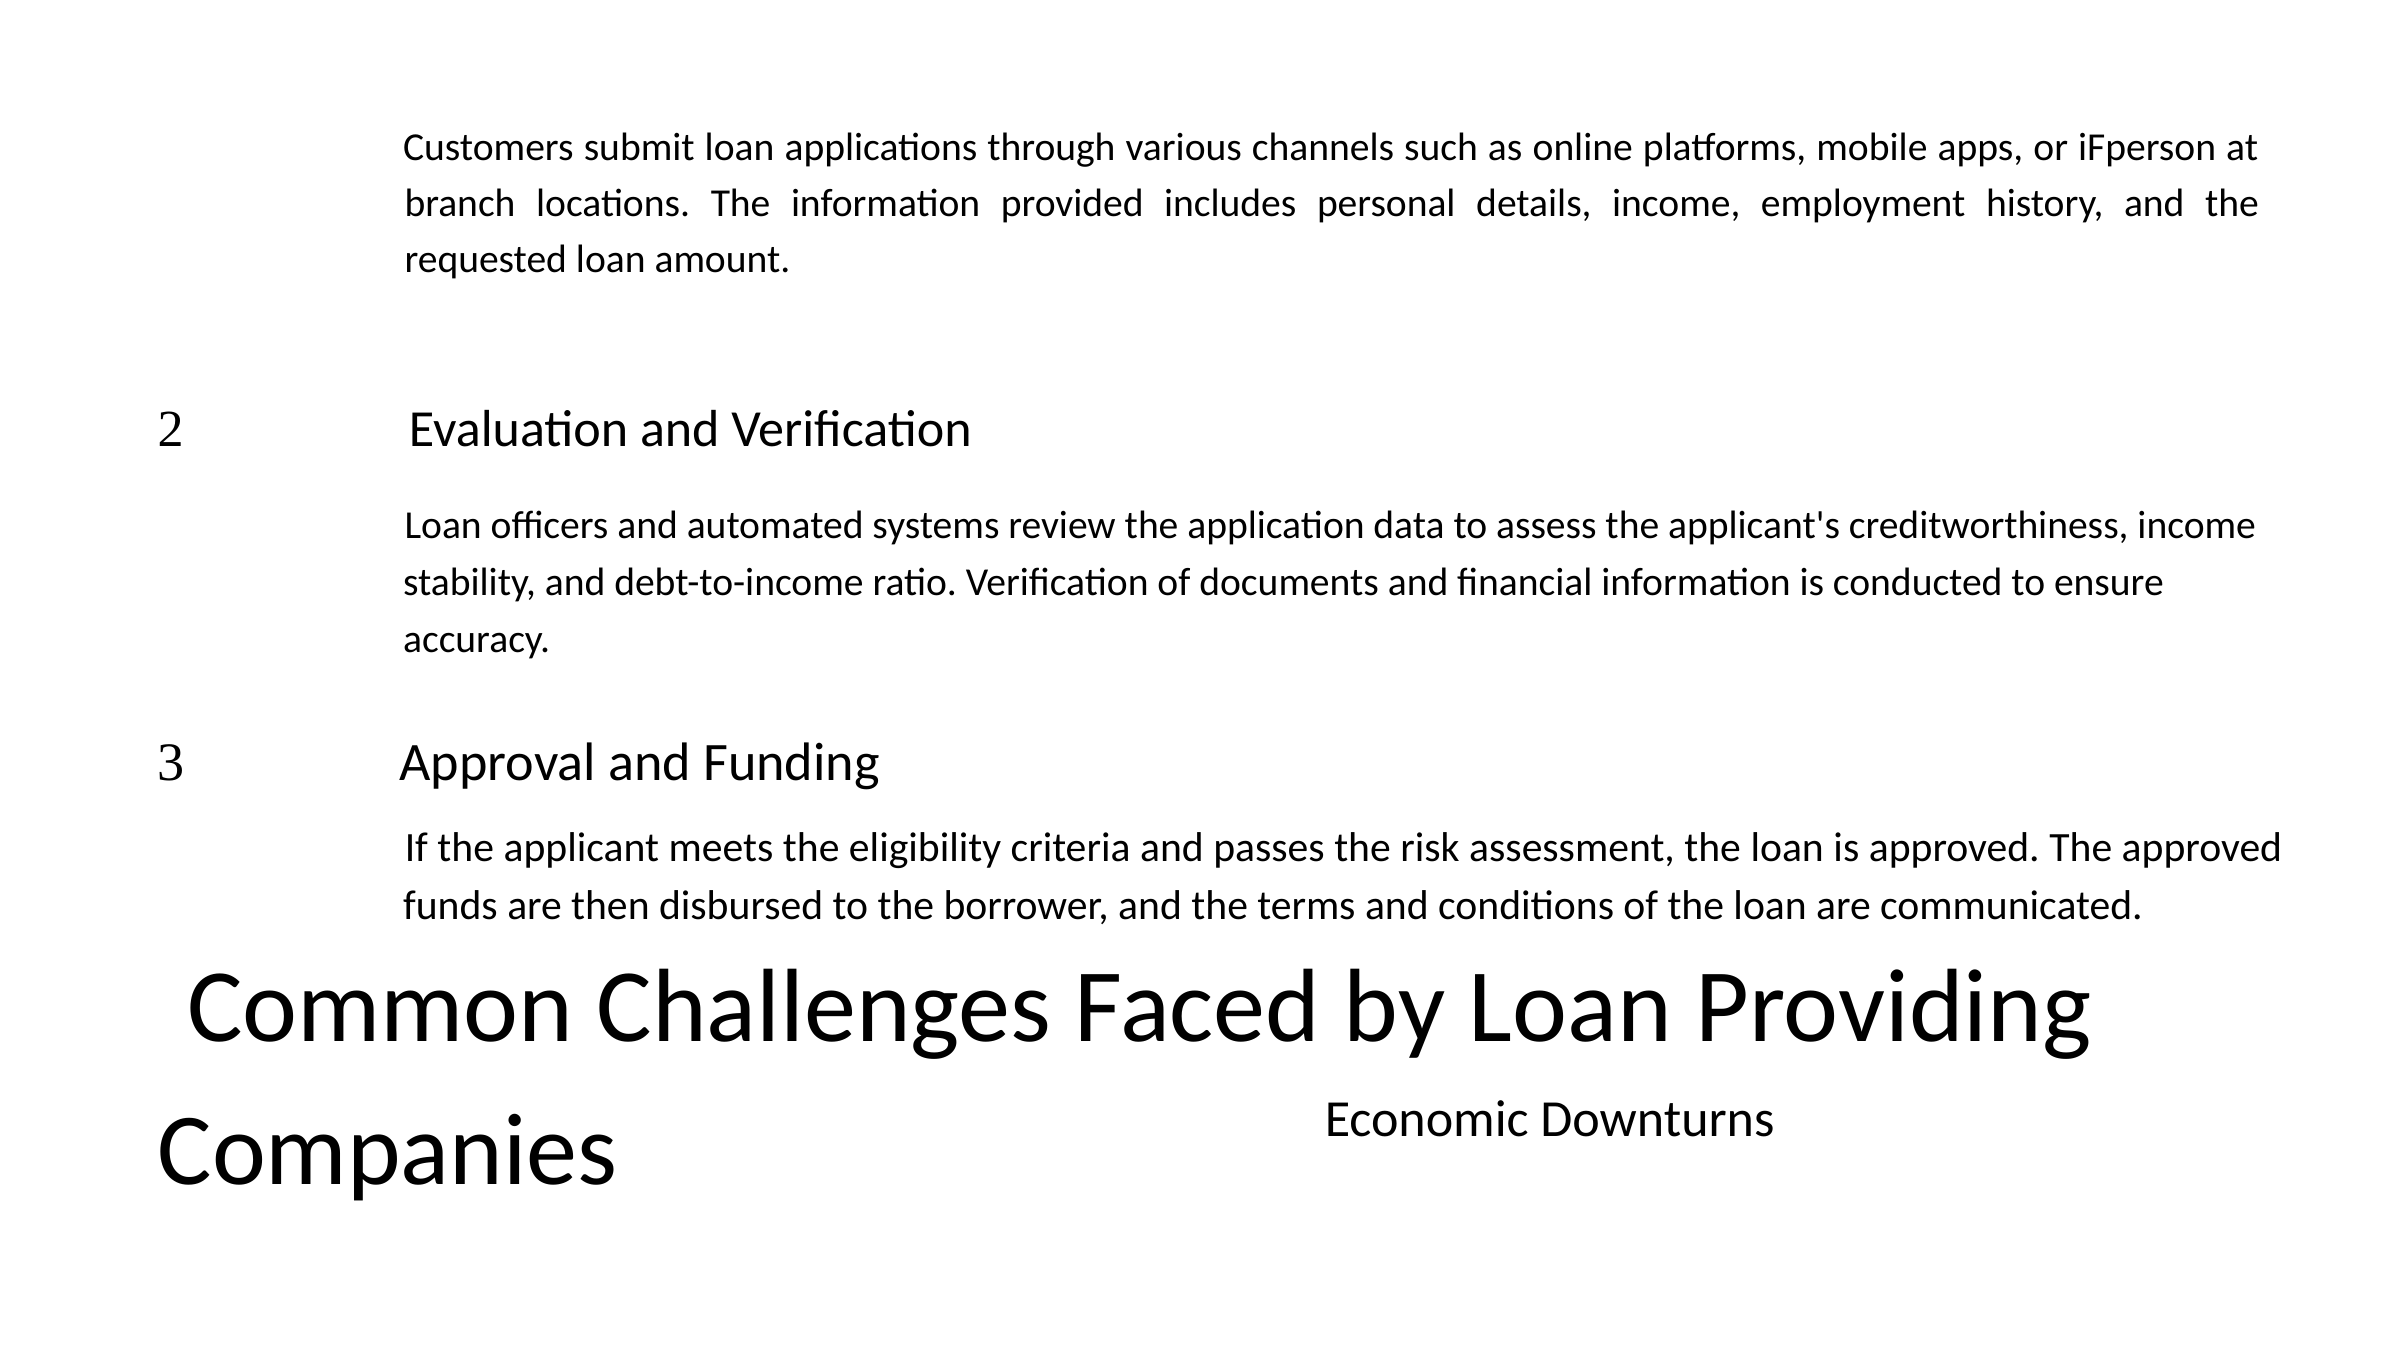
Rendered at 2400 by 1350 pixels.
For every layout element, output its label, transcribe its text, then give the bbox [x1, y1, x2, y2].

text Common Challenges Faced by Loan Providing [187, 940, 2285, 1067]
text Companies [157, 1086, 1151, 1210]
text 3 Approval and Funding [157, 728, 2285, 794]
subtitle Economic Downturns [1324, 1086, 2285, 1149]
text Customers submit loan applications through various channels such as online platforms, mobile apps, or iFperson at branch locations. The information provided includes personal details, income, employment history, and the requested loan amount. [403, 122, 2262, 282]
text Loan officers and automated systems review the application data to assess the applicant's creditworthiness, income stability, and debt-to-income ratio. Verification of documents and financial information is conducted to ensure accuracy. [403, 499, 2285, 662]
subtitle 2 Evaluation and Verification [157, 396, 2285, 459]
text If the applicant meets the eligibility criteria and passes the risk assessment, the loan is approved. The approved funds are then disbursed to the borrower, and the terms and conditions of the loan are communicated. [403, 821, 2285, 930]
